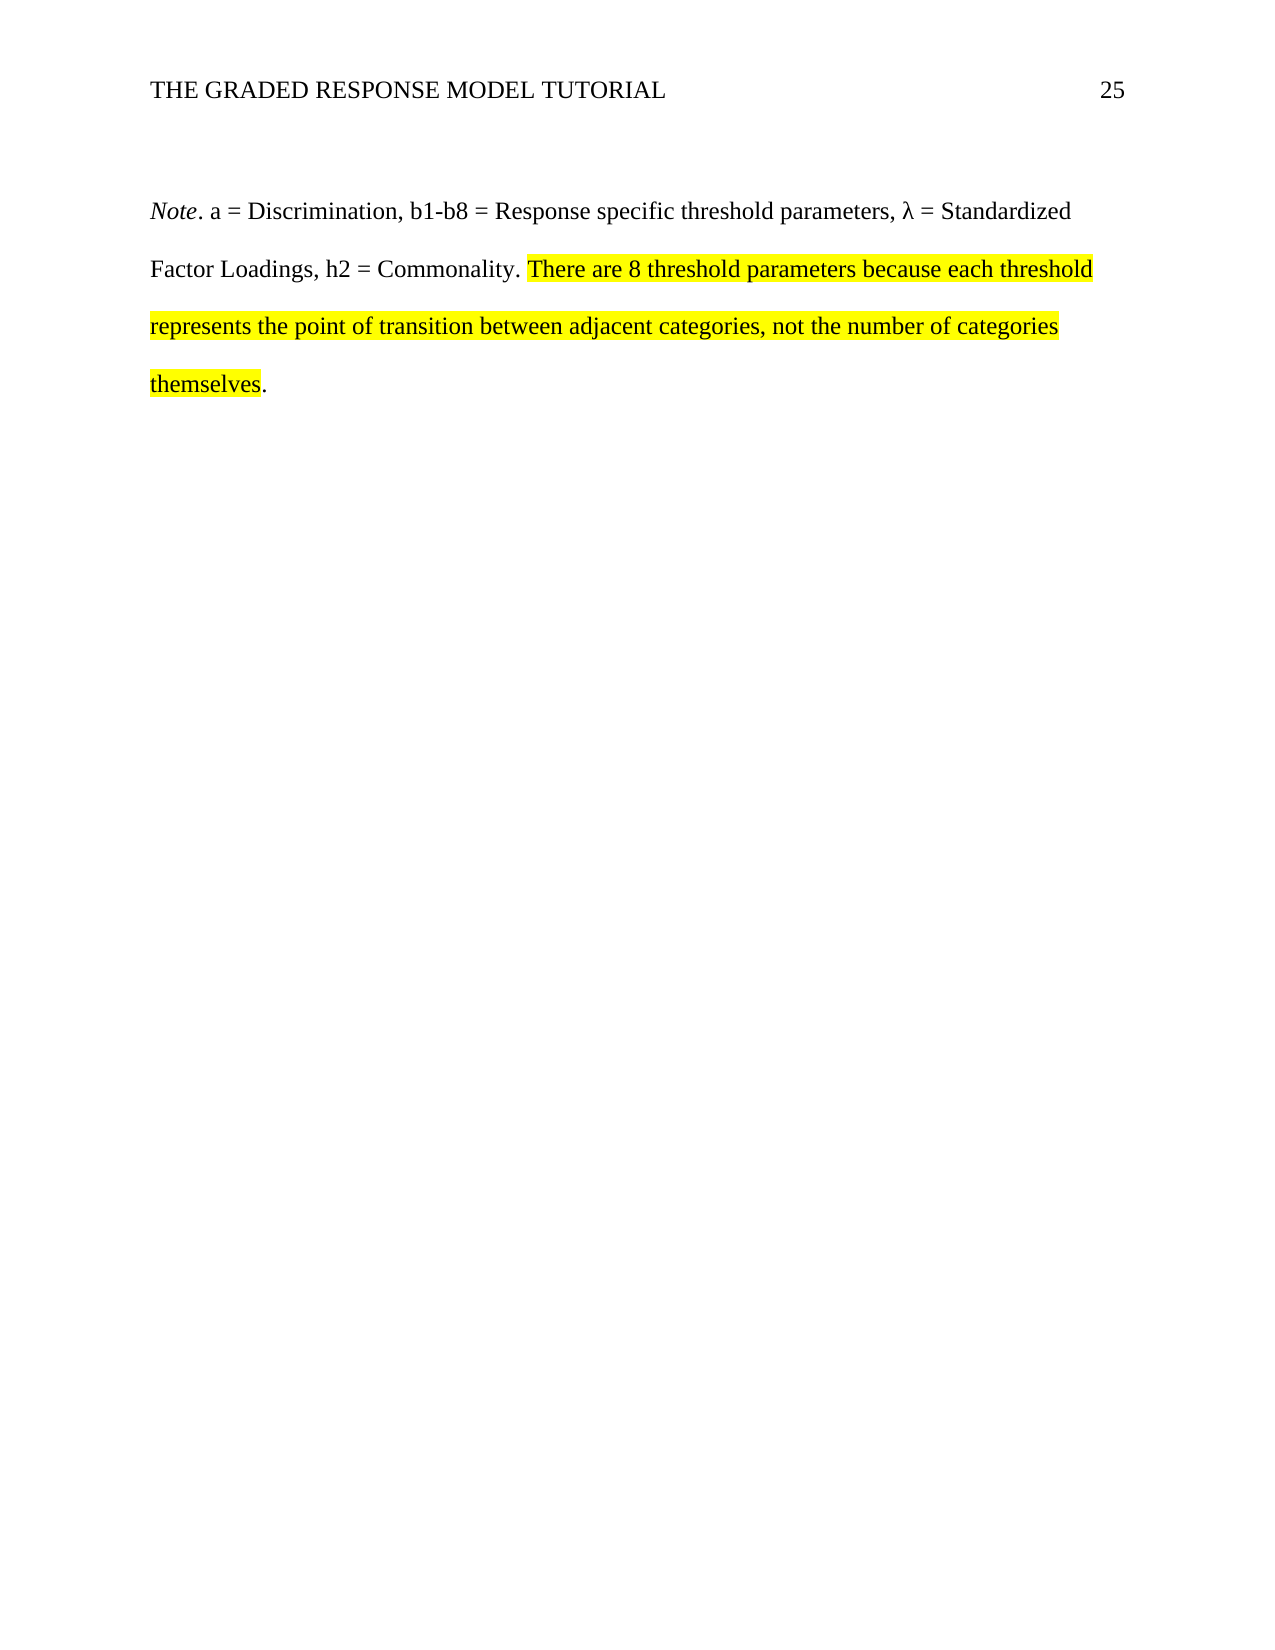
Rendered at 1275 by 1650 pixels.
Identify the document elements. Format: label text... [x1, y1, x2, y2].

text Note. a = Discrimination, b1-b8 = Response specific threshold parameters, λ = Standardized Factor Loadings, h2 = Commonality. There are 8 threshold parameters because each threshold represents the point of transition between adjacent categories, not the number of categories themselves. [150, 196, 1125, 397]
